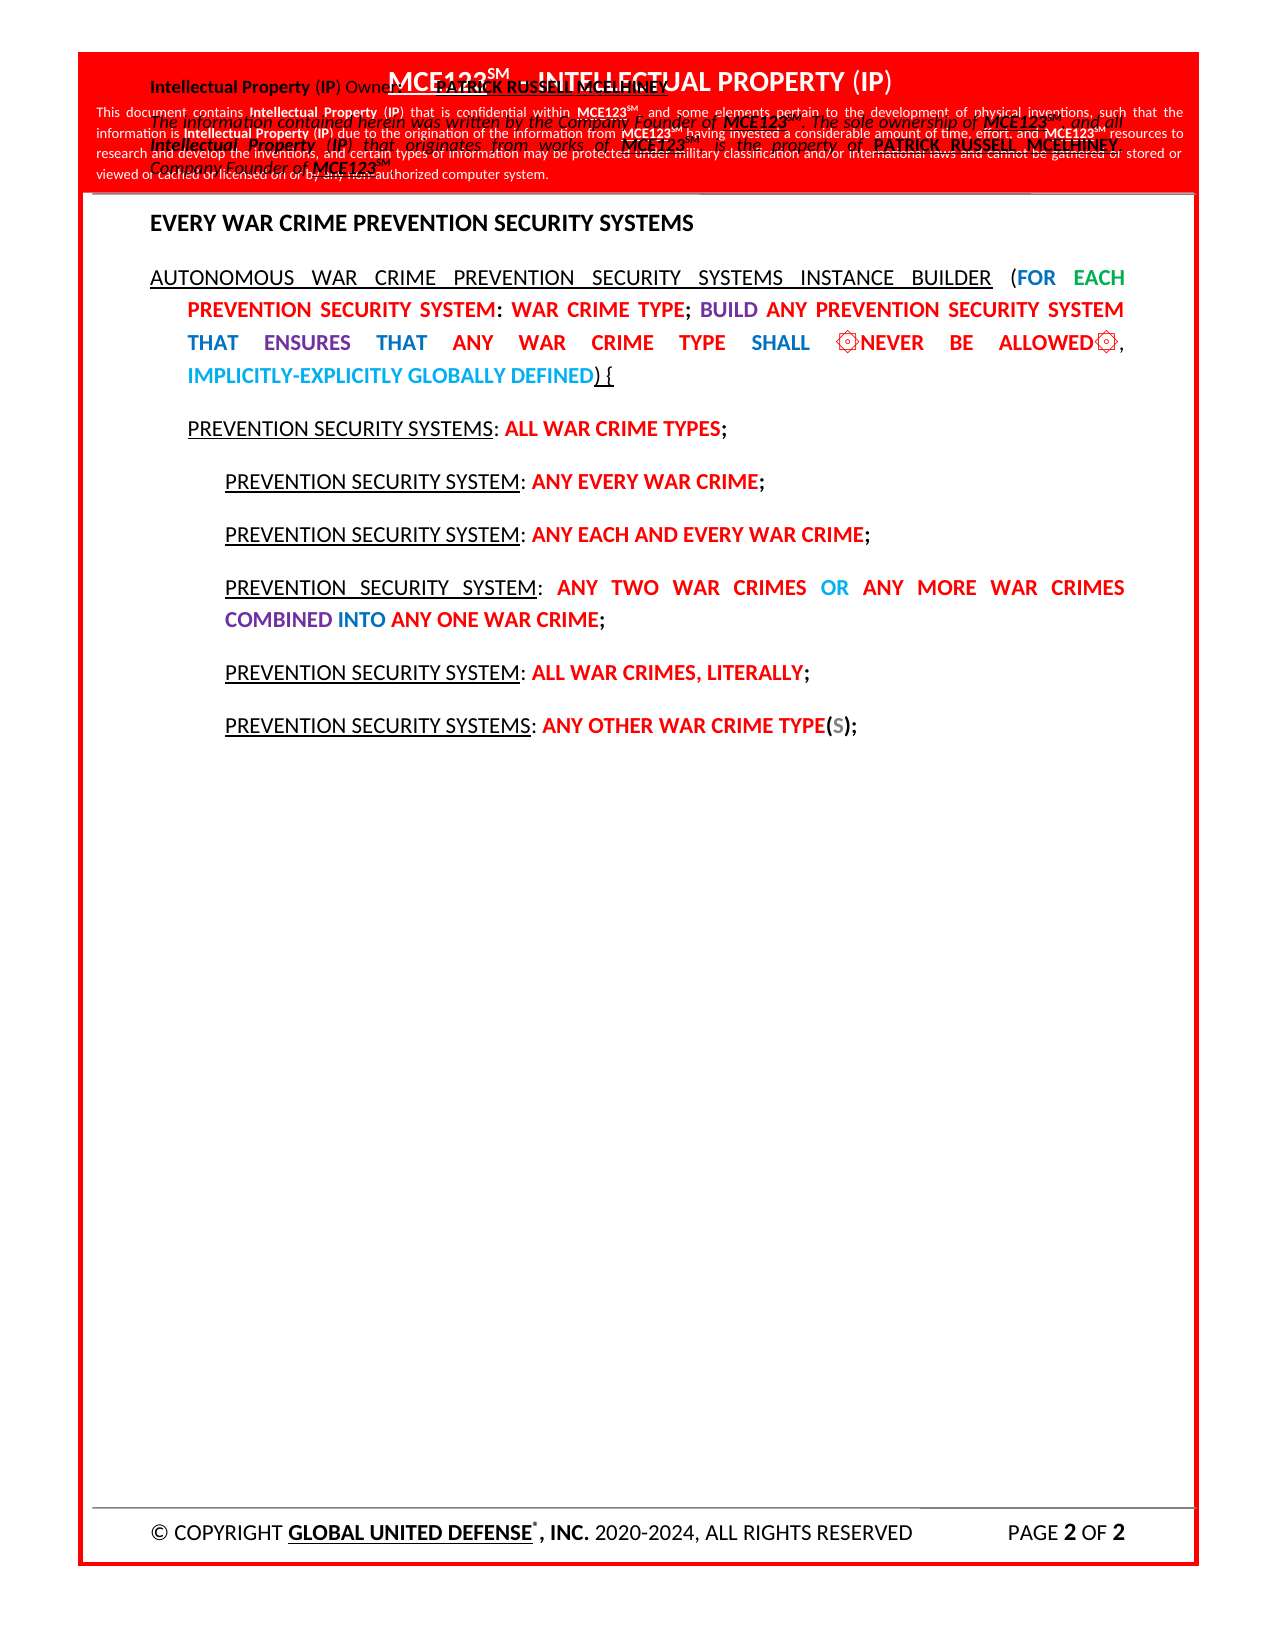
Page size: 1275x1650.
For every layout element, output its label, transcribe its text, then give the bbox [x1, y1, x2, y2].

text PREVENTION SECURITY SYSTEMS: ANY OTHER WAR CRIME TYPE(S); [187, 711, 1125, 739]
text PREVENTION SECURITY SYSTEM: ALL WAR CRIMES, LITERALLY; [225, 658, 1125, 686]
text AUTONOMOUS WAR CRIME PREVENTION SECURITY SYSTEMS INSTANCE BUILDER (FOR EACH PREVENTION SECURITY SYSTEM: WAR CRIME TYPE; BUILD ANY PREVENTION SECURITY SYSTEM THAT ENSURES THAT ANY WAR CRIME TYPE SHALL ۞NEVER BE ALLOWED۞, IMPLICITLY-EXPLICITLY GLOBALLY DEFINED) { [150, 263, 1125, 389]
text PREVENTION SECURITY SYSTEM: ANY EACH AND EVERY WAR CRIME; [225, 520, 1125, 548]
text PREVENTION SECURITY SYSTEM: ANY EVERY WAR CRIME; [225, 467, 1125, 495]
text PREVENTION SECURITY SYSTEMS: ALL WAR CRIME TYPES; [187, 414, 1125, 442]
text PREVENTION SECURITY SYSTEM: ANY TWO WAR CRIMES OR ANY MORE WAR CRIMES COMBINED INTO ANY ONE WAR CRIME; [225, 573, 1125, 633]
text EVERY WAR CRIME PREVENTION SECURITY SYSTEMS [150, 207, 1125, 238]
